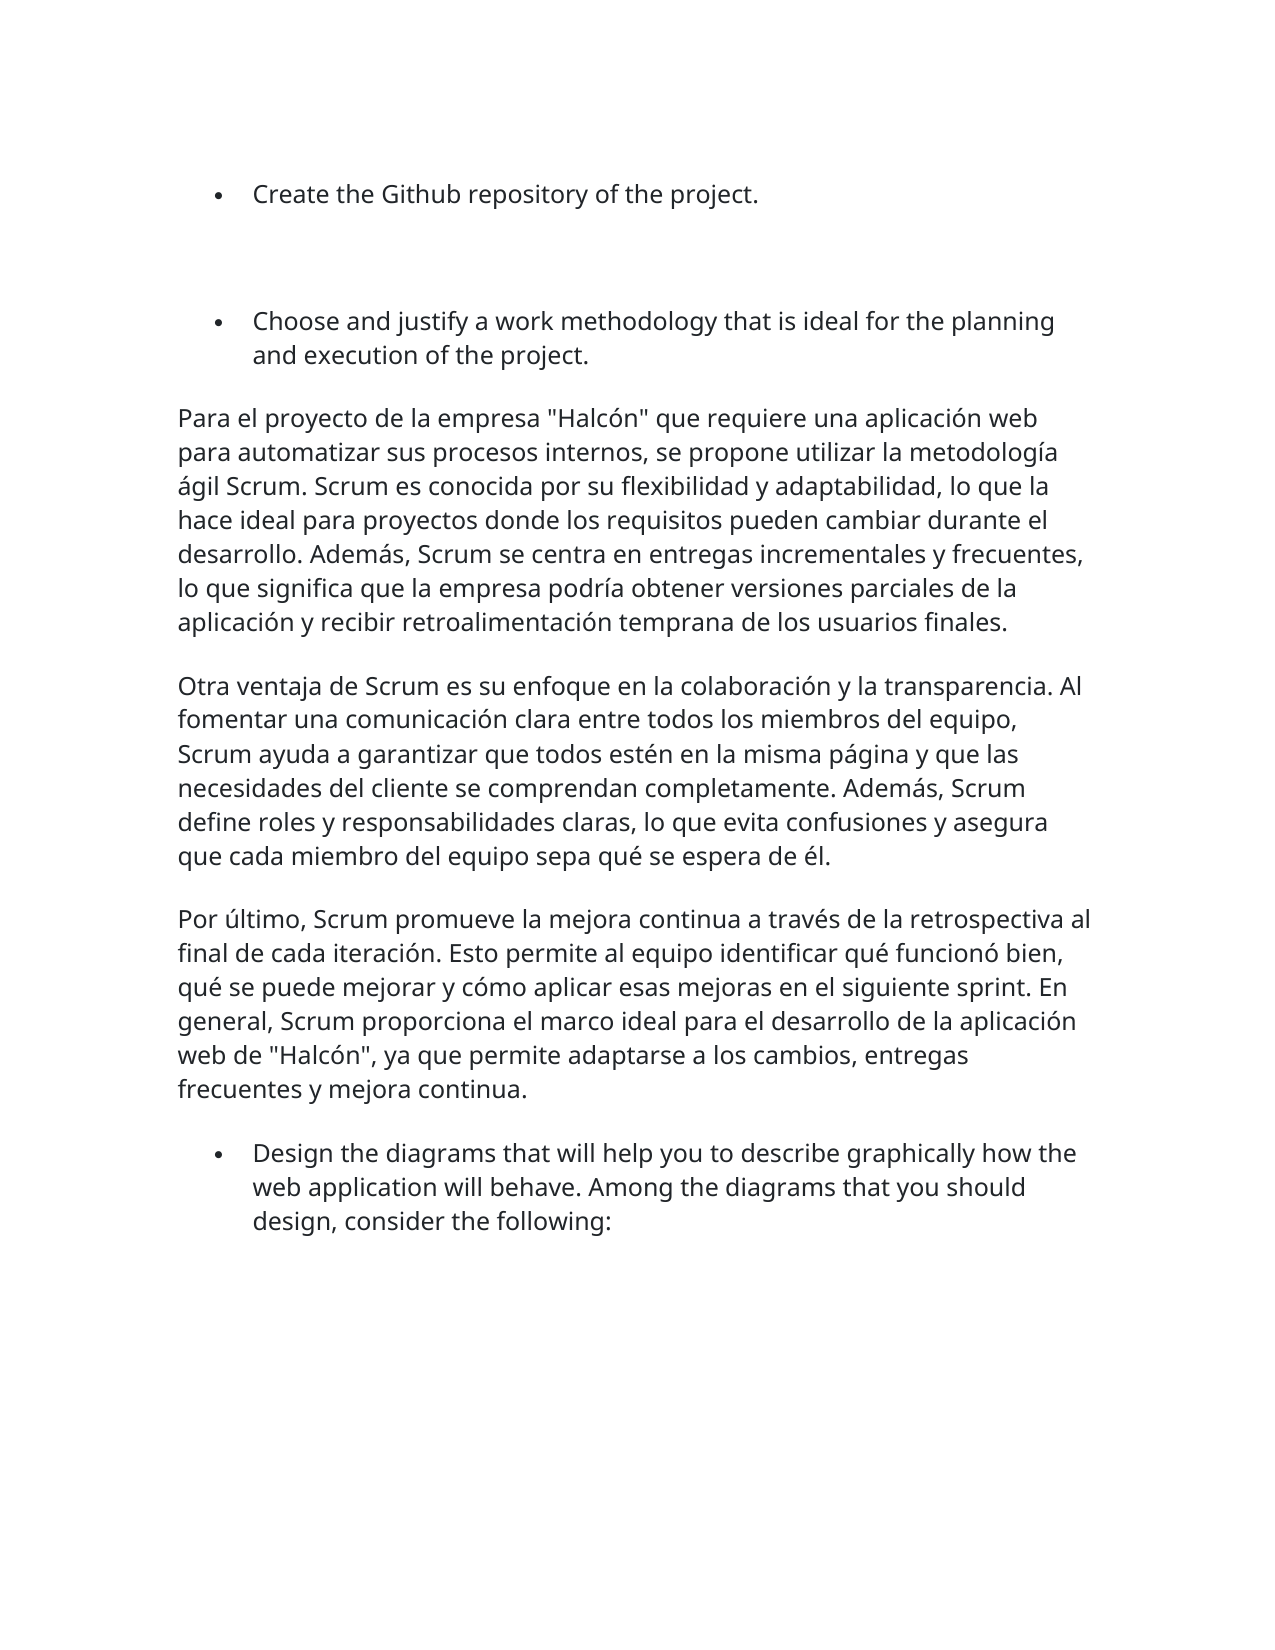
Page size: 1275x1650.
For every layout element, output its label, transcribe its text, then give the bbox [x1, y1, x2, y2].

list Design the diagrams that will help you to describe graphically how the web application will behave. Among the diagrams that you should design, consider the following: [215, 1135, 1098, 1237]
list Create the Github repository of the project. [215, 177, 1098, 211]
list Choose and justify a work methodology that is ideal for the planning and execution of the project. [215, 303, 1098, 371]
text Para el proyecto de la empresa "Halcón" que requiere una aplicación web para automatizar sus procesos internos, se propone utilizar la metodología ágil Scrum. Scrum es conocida por su flexibilidad y adaptabilidad, lo que la hace ideal para proyectos donde los requisitos pueden cambiar durante el desarrollo. Además, Scrum se centra en entregas incrementales y frecuentes, lo que significa que la empresa podría obtener versiones parciales de la aplicación y recibir retroalimentación temprana de los usuarios finales. [177, 401, 1098, 639]
text Por último, Scrum promueve la mejora continua a través de la retrospectiva al final de cada iteración. Esto permite al equipo identificar qué funcionó bien, qué se puede mejorar y cómo aplicar esas mejoras en el siguiente sprint. En general, Scrum proporciona el marco ideal para el desarrollo de la aplicación web de "Halcón", ya que permite adaptarse a los cambios, entregas frecuentes y mejora continua. [177, 902, 1098, 1106]
text Otra ventaja de Scrum es su enfoque en la colaboración y la transparencia. Al fomentar una comunicación clara entre todos los miembros del equipo, Scrum ayuda a garantizar que todos estén en la misma página y que las necesidades del cliente se comprendan completamente. Además, Scrum define roles y responsabilidades claras, lo que evita confusiones y asegura que cada miembro del equipo sepa qué se espera de él. [177, 668, 1098, 872]
